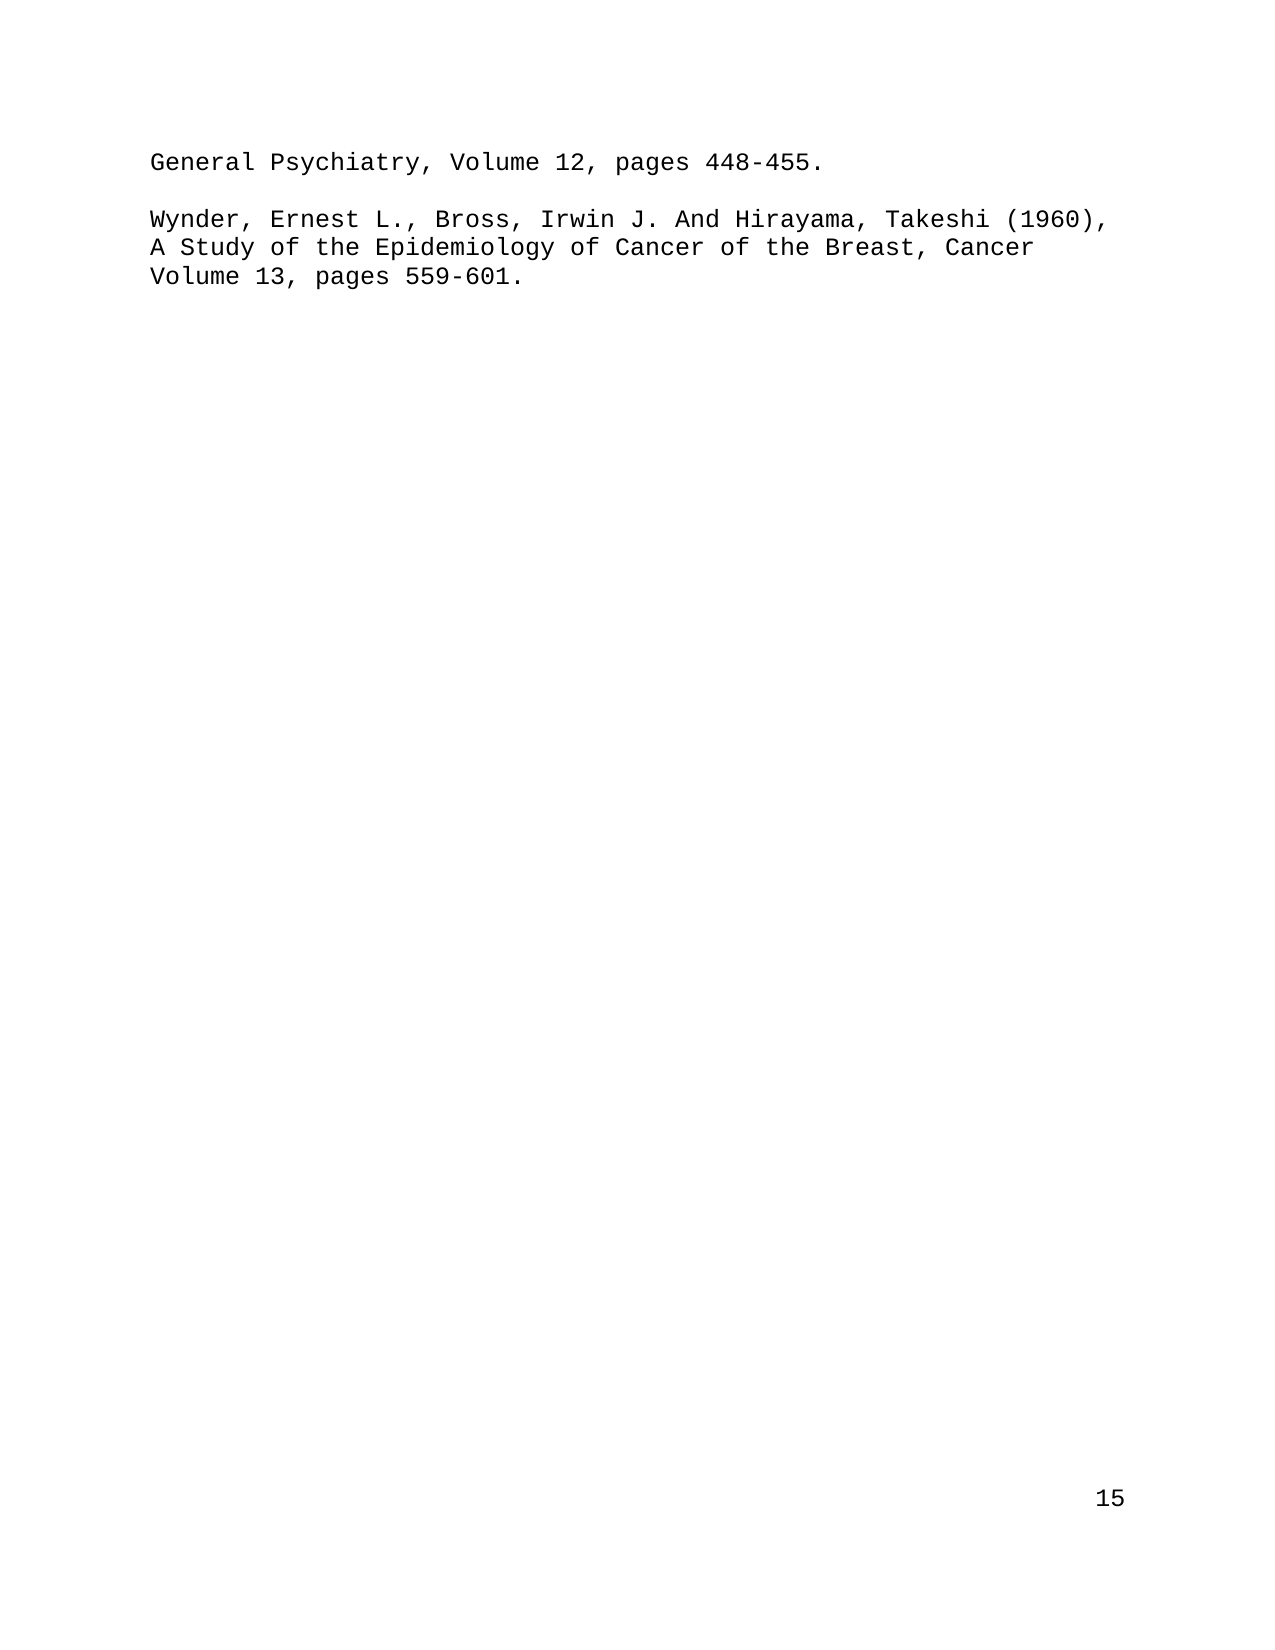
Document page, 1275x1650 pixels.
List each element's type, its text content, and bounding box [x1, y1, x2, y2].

text Wynder, Ernest L., Bross, Irwin J. And Hirayama, Takeshi (1960), A Study of the Epidemiology of Cancer of the Breast, Cancer Volume 13, pages 559-601. [150, 207, 1125, 292]
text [150, 150, 1125, 178]
